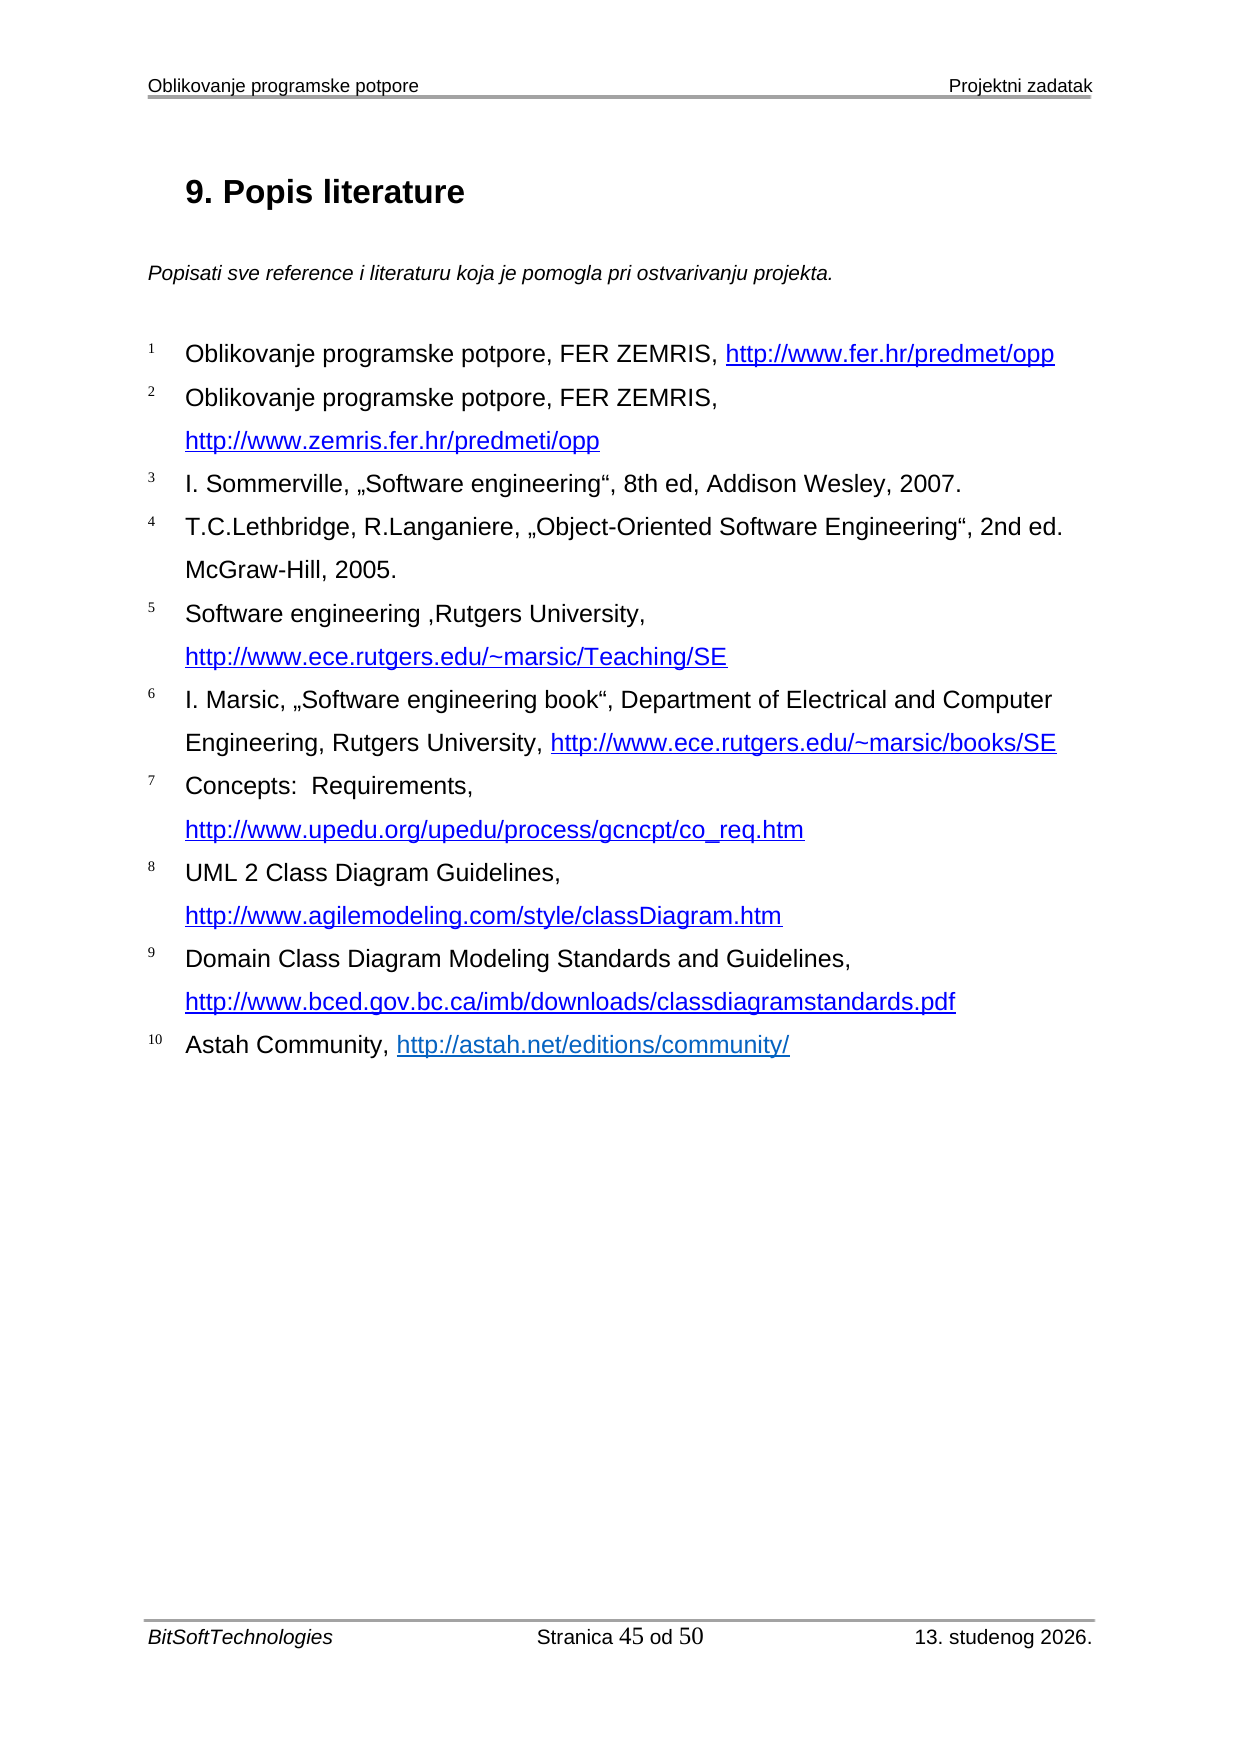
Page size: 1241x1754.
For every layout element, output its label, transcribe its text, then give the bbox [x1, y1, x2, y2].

list T.C.Lethbridge, R.Langaniere, „Object-Oriented Software Engineering“, 2nd ed. McGraw-Hill, 2005. [148, 512, 1093, 584]
list Oblikovanje programske potpore, FER ZEMRIS, http://www.zemris.fer.hr/predmeti/opp [148, 383, 1093, 455]
subtitle Popis literature [185, 173, 1093, 211]
list I. Marsic, „Software engineering book“, Department of Electrical and Computer Engineering, Rutgers University, http://www.ece.rutgers.edu/~marsic/books/SE [148, 685, 1093, 757]
list UML 2 Class Diagram Guidelines, http://www.agilemodeling.com/style/classDiagram.htm [148, 858, 1093, 930]
text Popisati sve reference i literaturu koja je pomogla pri ostvarivanju projekta. [148, 260, 1093, 284]
list Domain Class Diagram Modeling Standards and Guidelines, http://www.bced.gov.bc.ca/imb/downloads/classdiagramstandards.pdf [148, 944, 1093, 1016]
picture [147, 95, 1092, 99]
list Astah Community, http://astah.net/editions/community/ [148, 1030, 1093, 1059]
list Software engineering ,Rutgers University, http://www.ece.rutgers.edu/~marsic/Teaching/SE [148, 599, 1093, 671]
list Oblikovanje programske potpore, FER ZEMRIS, http://www.fer.hr/predmet/opp [148, 339, 1093, 368]
list I. Sommerville, „Software engineering“, 8th ed, Addison Wesley, 2007. [148, 469, 1093, 498]
list Concepts: Requirements, http://www.upedu.org/upedu/process/gcncpt/co_req.htm [148, 771, 1093, 843]
